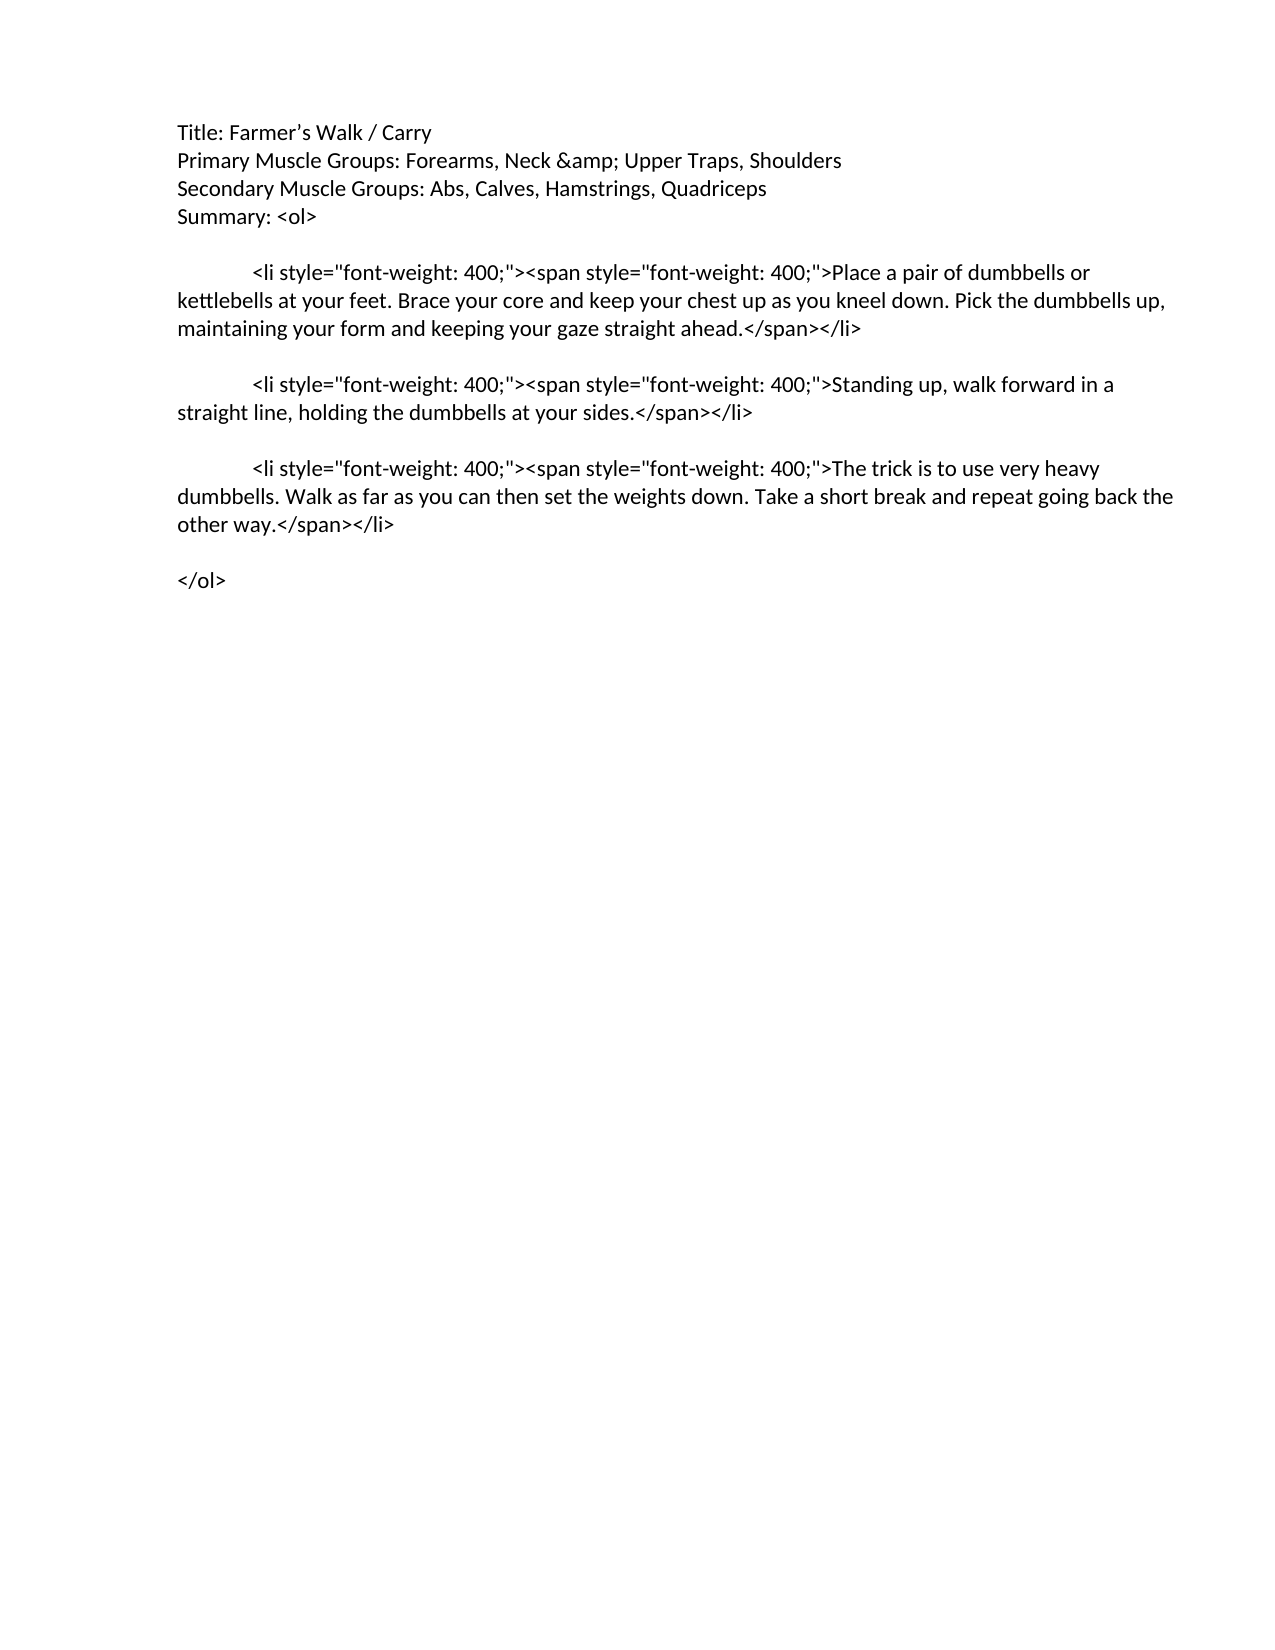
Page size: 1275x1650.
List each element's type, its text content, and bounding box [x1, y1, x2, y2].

text <li style="font-weight: 400;"><span style="font-weight: 400;">Standing up, walk forward in a straight line, holding the dumbbells at your sides.</span></li> [177, 370, 1186, 426]
text <li style="font-weight: 400;"><span style="font-weight: 400;">The trick is to use very heavy dumbbells. Walk as far as you can then set the weights down. Take a short break and repeat going back the other way.</span></li> [177, 454, 1186, 538]
text Secondary Muscle Groups: Abs, Calves, Hamstrings, Quadriceps [177, 174, 1186, 202]
text </ol> [177, 566, 1186, 594]
text Summary: <ol> [177, 202, 1186, 230]
text Title: Farmer’s Walk / Carry [177, 118, 1186, 146]
text Primary Muscle Groups: Forearms, Neck &amp; Upper Traps, Shoulders [177, 146, 1186, 174]
text <li style="font-weight: 400;"><span style="font-weight: 400;">Place a pair of dumbbells or kettlebells at your feet. Brace your core and keep your chest up as you kneel down. Pick the dumbbells up, maintaining your form and keeping your gaze straight ahead.</span></li> [177, 258, 1186, 342]
